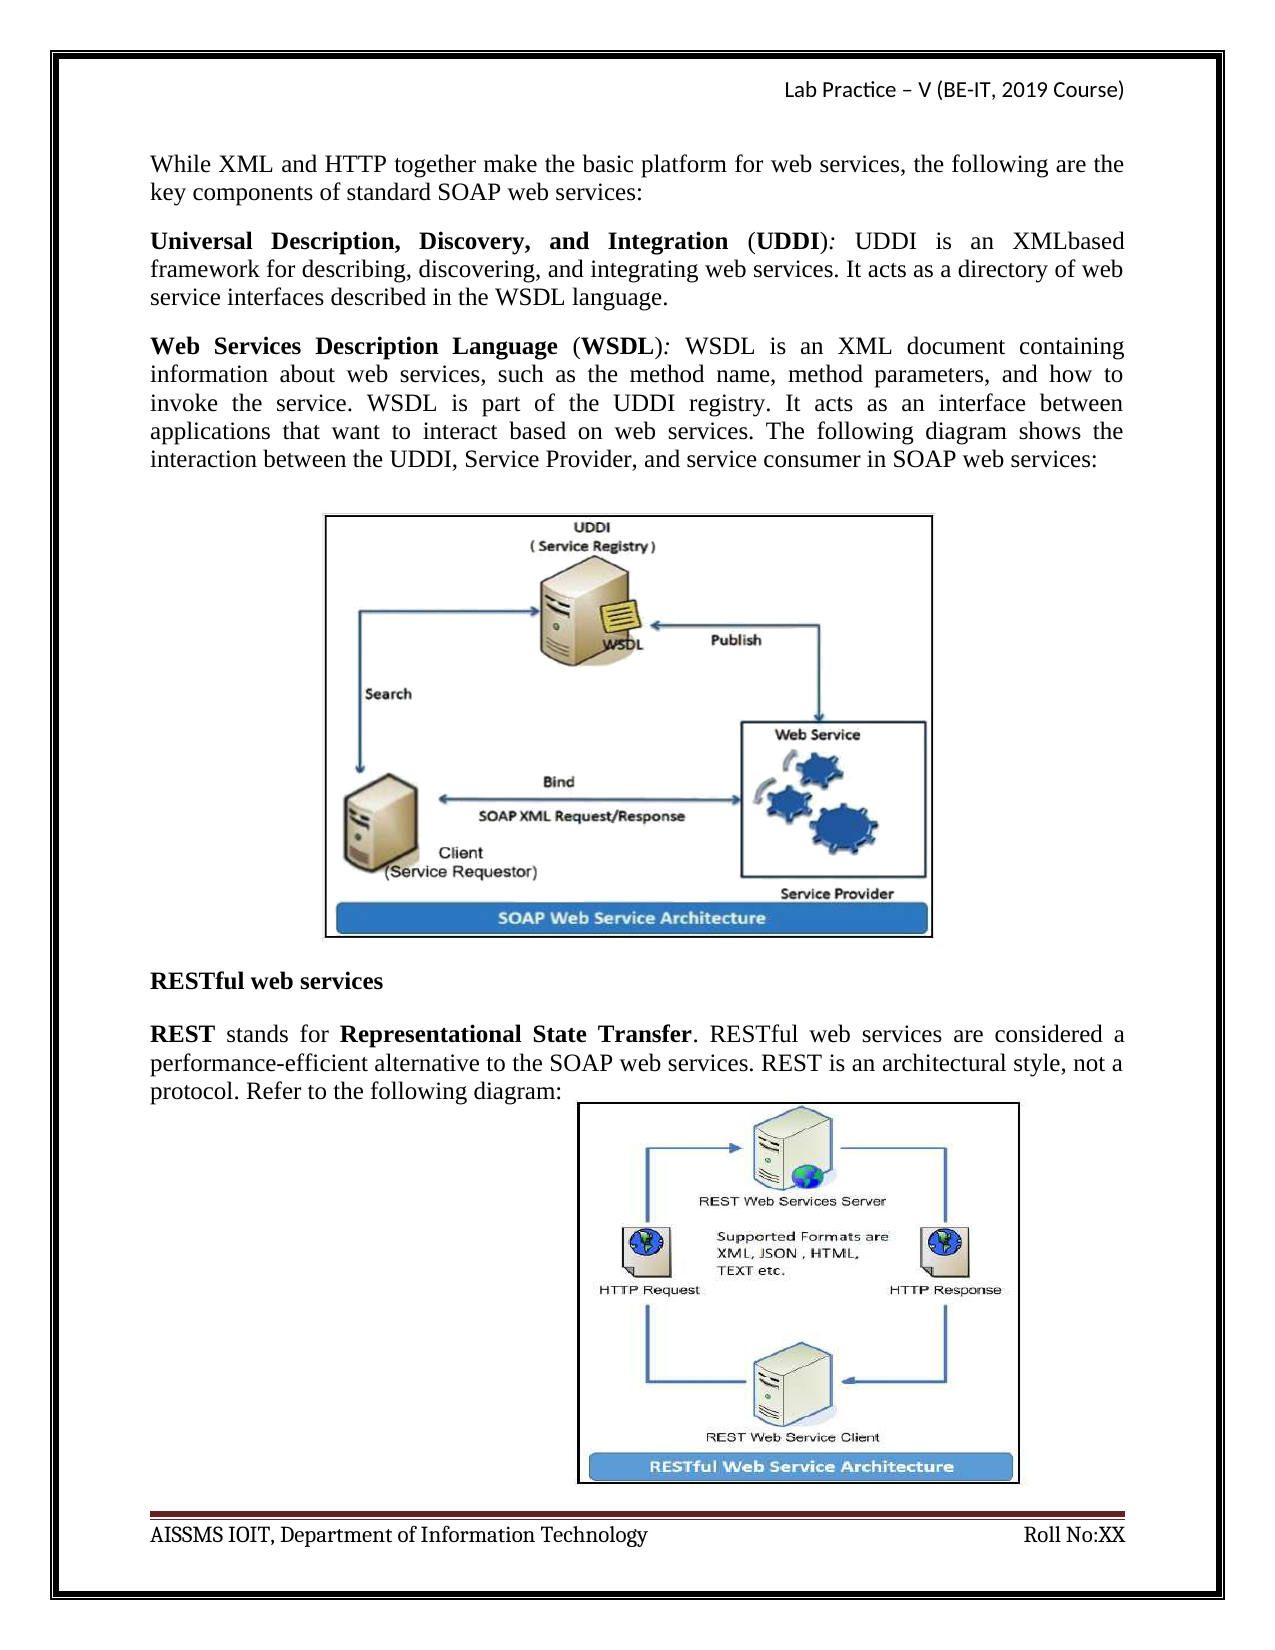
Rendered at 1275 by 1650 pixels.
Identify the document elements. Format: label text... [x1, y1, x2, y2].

picture [573, 1105, 1029, 1486]
text While XML and HTTP together make the basic platform for web services, the following are the key components of standard SOAP web services: [150, 150, 1125, 206]
text Web Services Description Language (WSDL): WSDL is an XML document containing information about web services, such as the method name, method parameters, and how to invoke the service. WSDL is part of the UDDI registry. It acts as an interface between applications that want to interact based on web services. The following diagram shows the interaction between the UDDI, Service Provider, and service consumer in SOAP web services: [150, 332, 1125, 473]
text REST stands for Representational State Transfer. RESTful web services are considered a performance-efficient alternative to the SOAP web services. REST is an architectural style, not a protocol. Refer to the following diagram: [150, 1020, 1125, 1105]
text Universal Description, Discovery, and Integration (UDDI): UDDI is an XMLbased framework for describing, discovering, and integrating web services. It acts as a directory of web service interfaces described in the WSDL language. [150, 227, 1125, 311]
text RESTful web services [150, 966, 1125, 995]
picture [318, 510, 940, 945]
